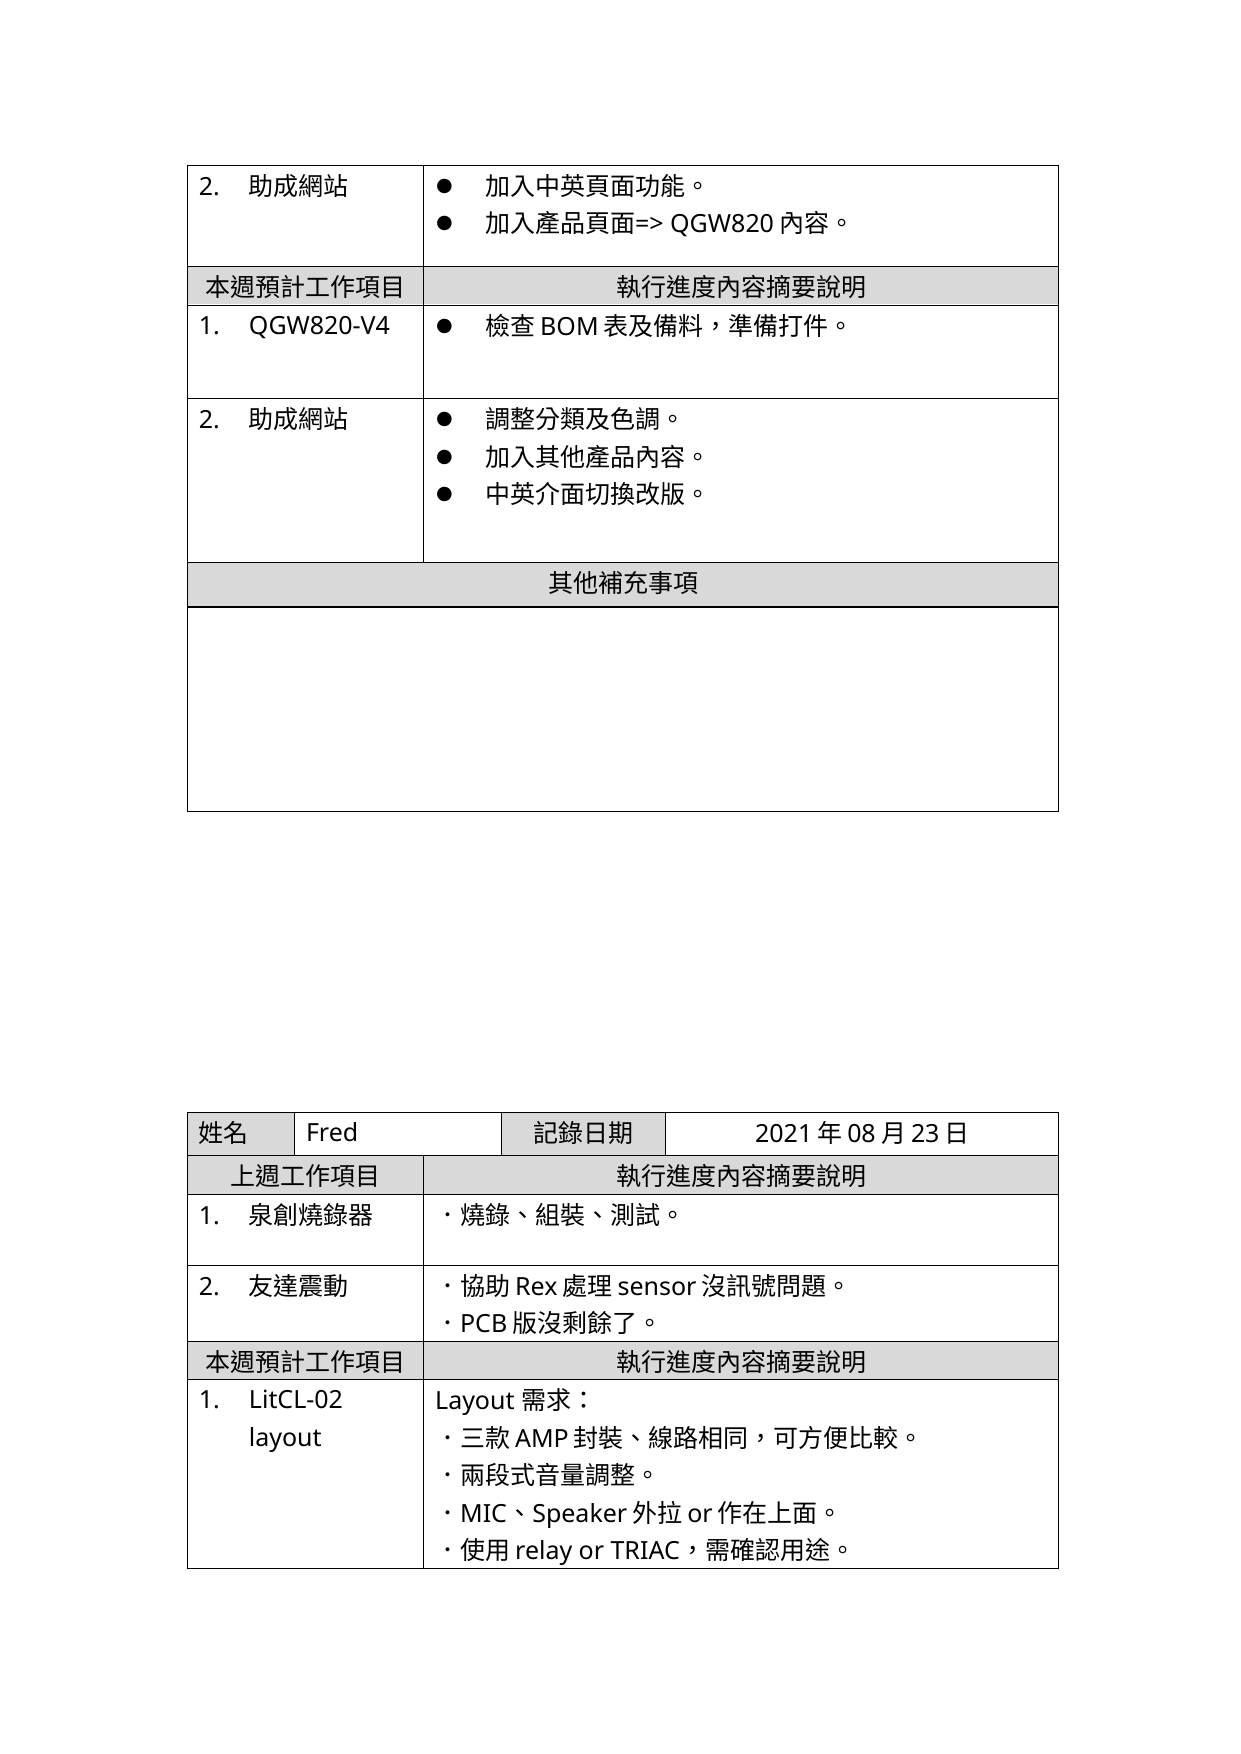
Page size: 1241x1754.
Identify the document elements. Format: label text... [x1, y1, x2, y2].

table_cell 本週預計工作項目 [188, 267, 423, 304]
table_cell 執行進度內容摘要說明 [424, 1342, 1058, 1379]
table_cell 本週預計工作項目 [188, 1342, 423, 1379]
table_cell ．燒錄、組裝、測試。 [424, 1195, 1058, 1264]
table_cell 助成網站 [188, 399, 423, 562]
table_cell 執行進度內容摘要說明 [424, 267, 1058, 304]
table_cell 執行進度內容摘要說明 [424, 1156, 1058, 1194]
table_header Fred [295, 1113, 501, 1155]
table_cell 泉創燒錄器 [188, 1195, 423, 1264]
table_cell 其他補充事項 [188, 563, 1058, 606]
table_header 2021年08月23日 [666, 1113, 1058, 1155]
table_cell LitCL-02 layout [188, 1380, 423, 1568]
table_header 記錄日期 [502, 1113, 665, 1155]
table_cell 加入中英頁面功能。 加入產品頁面=> QGW820內容。 [424, 166, 1058, 266]
table_cell QGW820-V4 [188, 306, 423, 398]
table_header 姓名 [188, 1113, 294, 1155]
table_cell 上週工作項目 [188, 1156, 423, 1194]
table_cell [424, 1380, 1058, 1568]
table_cell 檢查BOM表及備料，準備打件。 [424, 306, 1058, 398]
table_cell [188, 608, 1058, 811]
table_cell ．協助Rex處理sensor沒訊號問題。 ．PCB版沒剩餘了。 [424, 1266, 1058, 1341]
table_cell 友達震動 [188, 1266, 423, 1341]
table_cell 助成網站 [188, 166, 423, 266]
table_cell 調整分類及色調。 加入其他產品內容。 中英介面切換改版。 [424, 399, 1058, 562]
